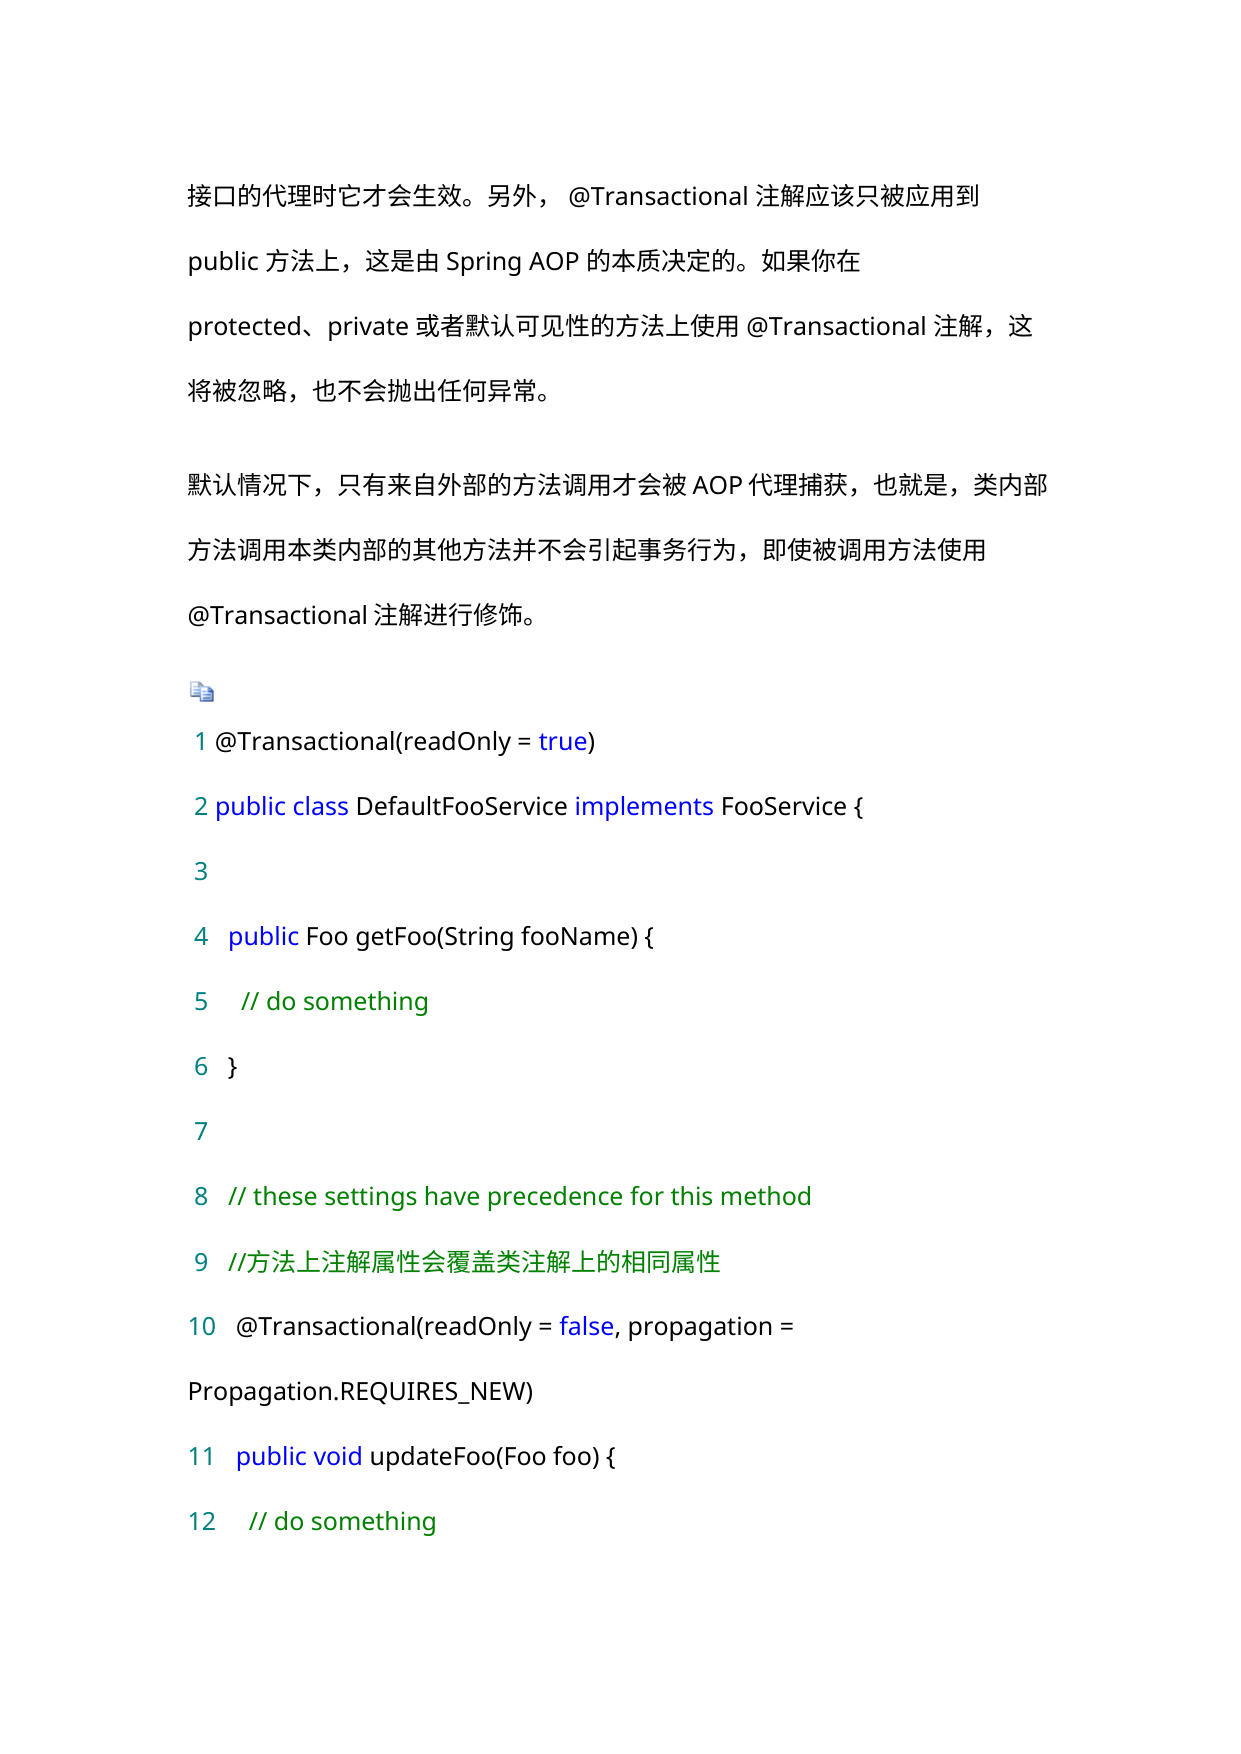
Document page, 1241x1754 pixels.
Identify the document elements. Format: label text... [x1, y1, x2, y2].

text 9 //方法上注解属性会覆盖类注解上的相同属性 [187, 1228, 1053, 1293]
text 5 // do something [187, 968, 1053, 1033]
text 4 public Foo getFoo(String fooName) { [187, 903, 1053, 968]
picture [187, 675, 219, 707]
text 2 public class DefaultFooService implements FooService { [187, 773, 1053, 838]
text 10 @Transactional(readOnly = false, propagation = Propagation.REQUIRES_NEW) [187, 1293, 1053, 1423]
text 11 public void updateFoo(Foo foo) { [187, 1423, 1053, 1488]
text 8 // these settings have precedence for this method [187, 1163, 1053, 1228]
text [187, 162, 1053, 422]
text 6 } [187, 1033, 1053, 1098]
text 7 [187, 1098, 1053, 1163]
text 默认情况下，只有来自外部的方法调用才会被AOP代理捕获，也就是，类内部方法调用本类内部的其他方法并不会引起事务行为，即使被调用方法使用@Transactional注解进行修饰。 [187, 451, 1053, 646]
text 1 @Transactional(readOnly = true) [187, 708, 1053, 773]
text 3 [187, 838, 1053, 903]
text 12 // do something [187, 1488, 1053, 1553]
